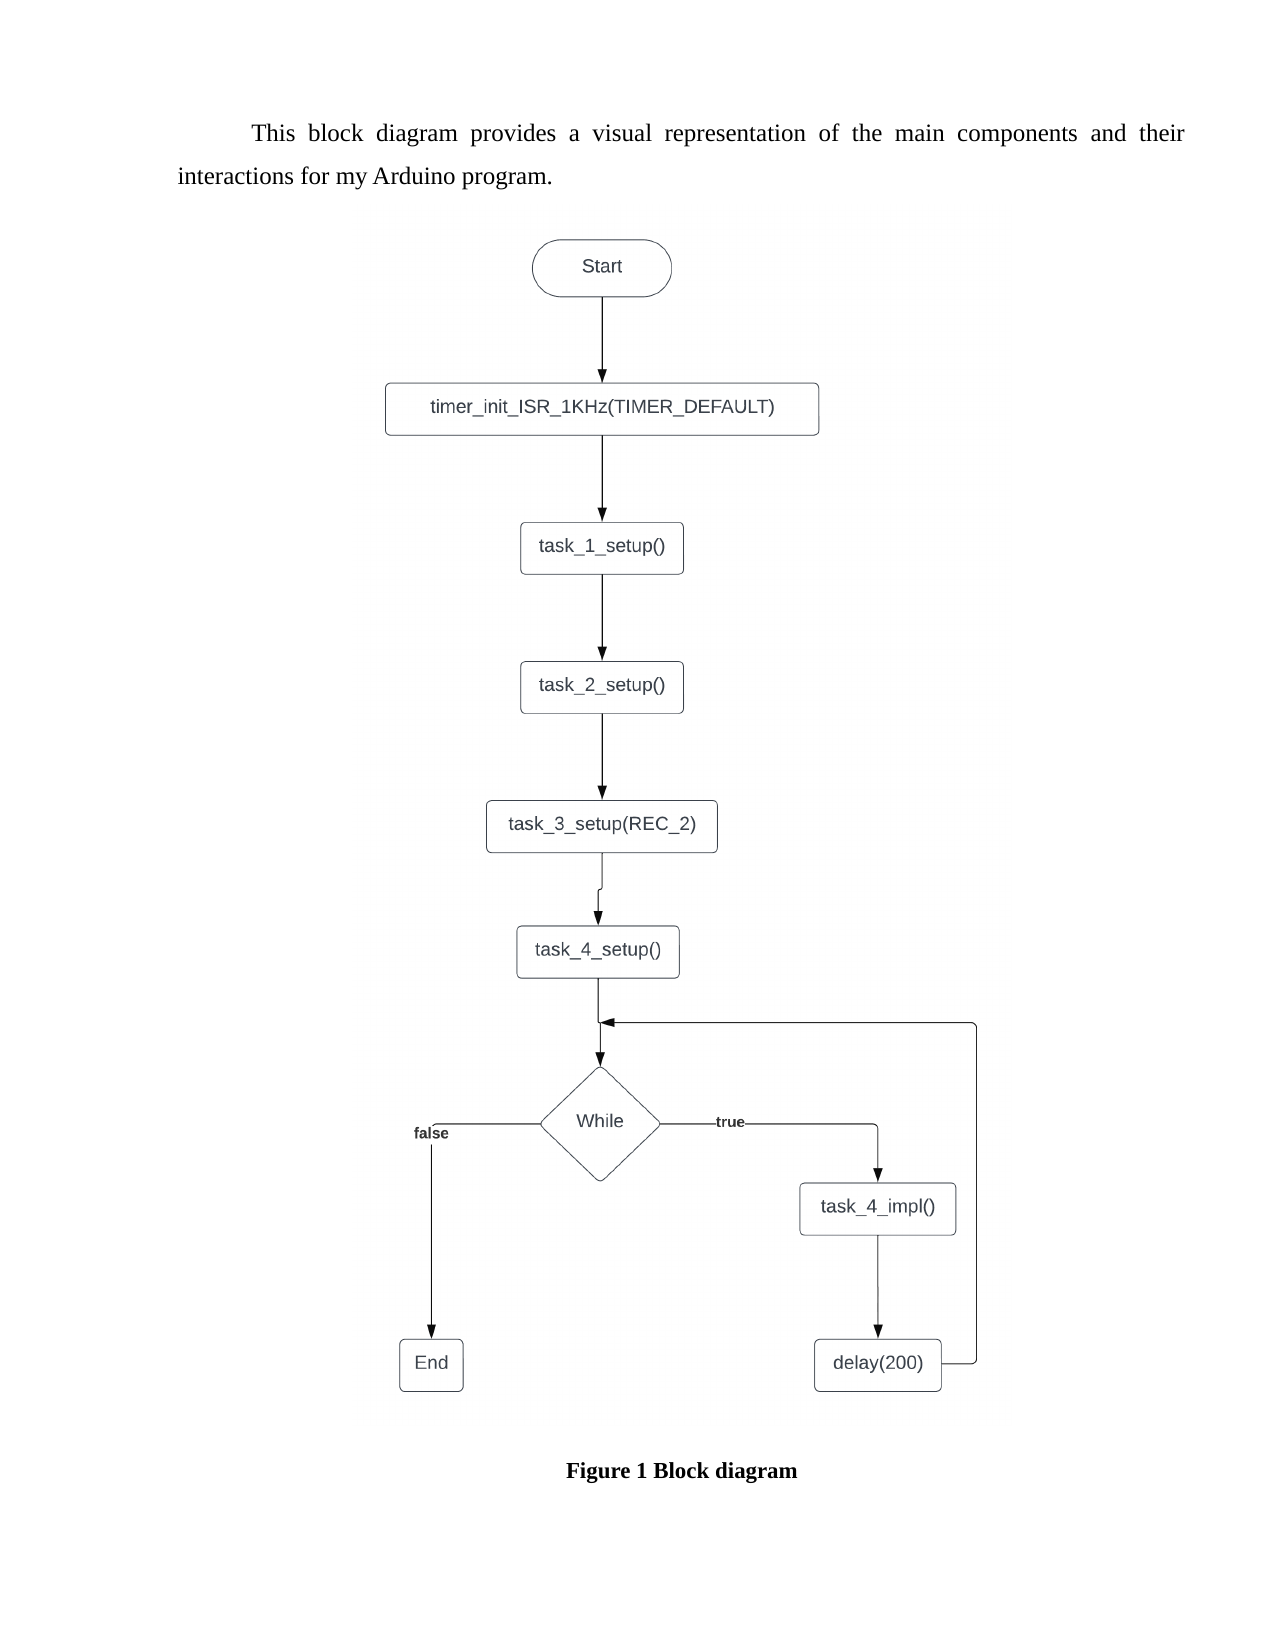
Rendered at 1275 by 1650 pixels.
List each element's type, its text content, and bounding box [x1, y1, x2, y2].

list This block diagram provides a visual representation of the main components and their interactions for my Arduino program. [177, 118, 1186, 190]
text Figure 1 Block diagram [177, 1457, 1186, 1483]
picture [351, 204, 1012, 1426]
